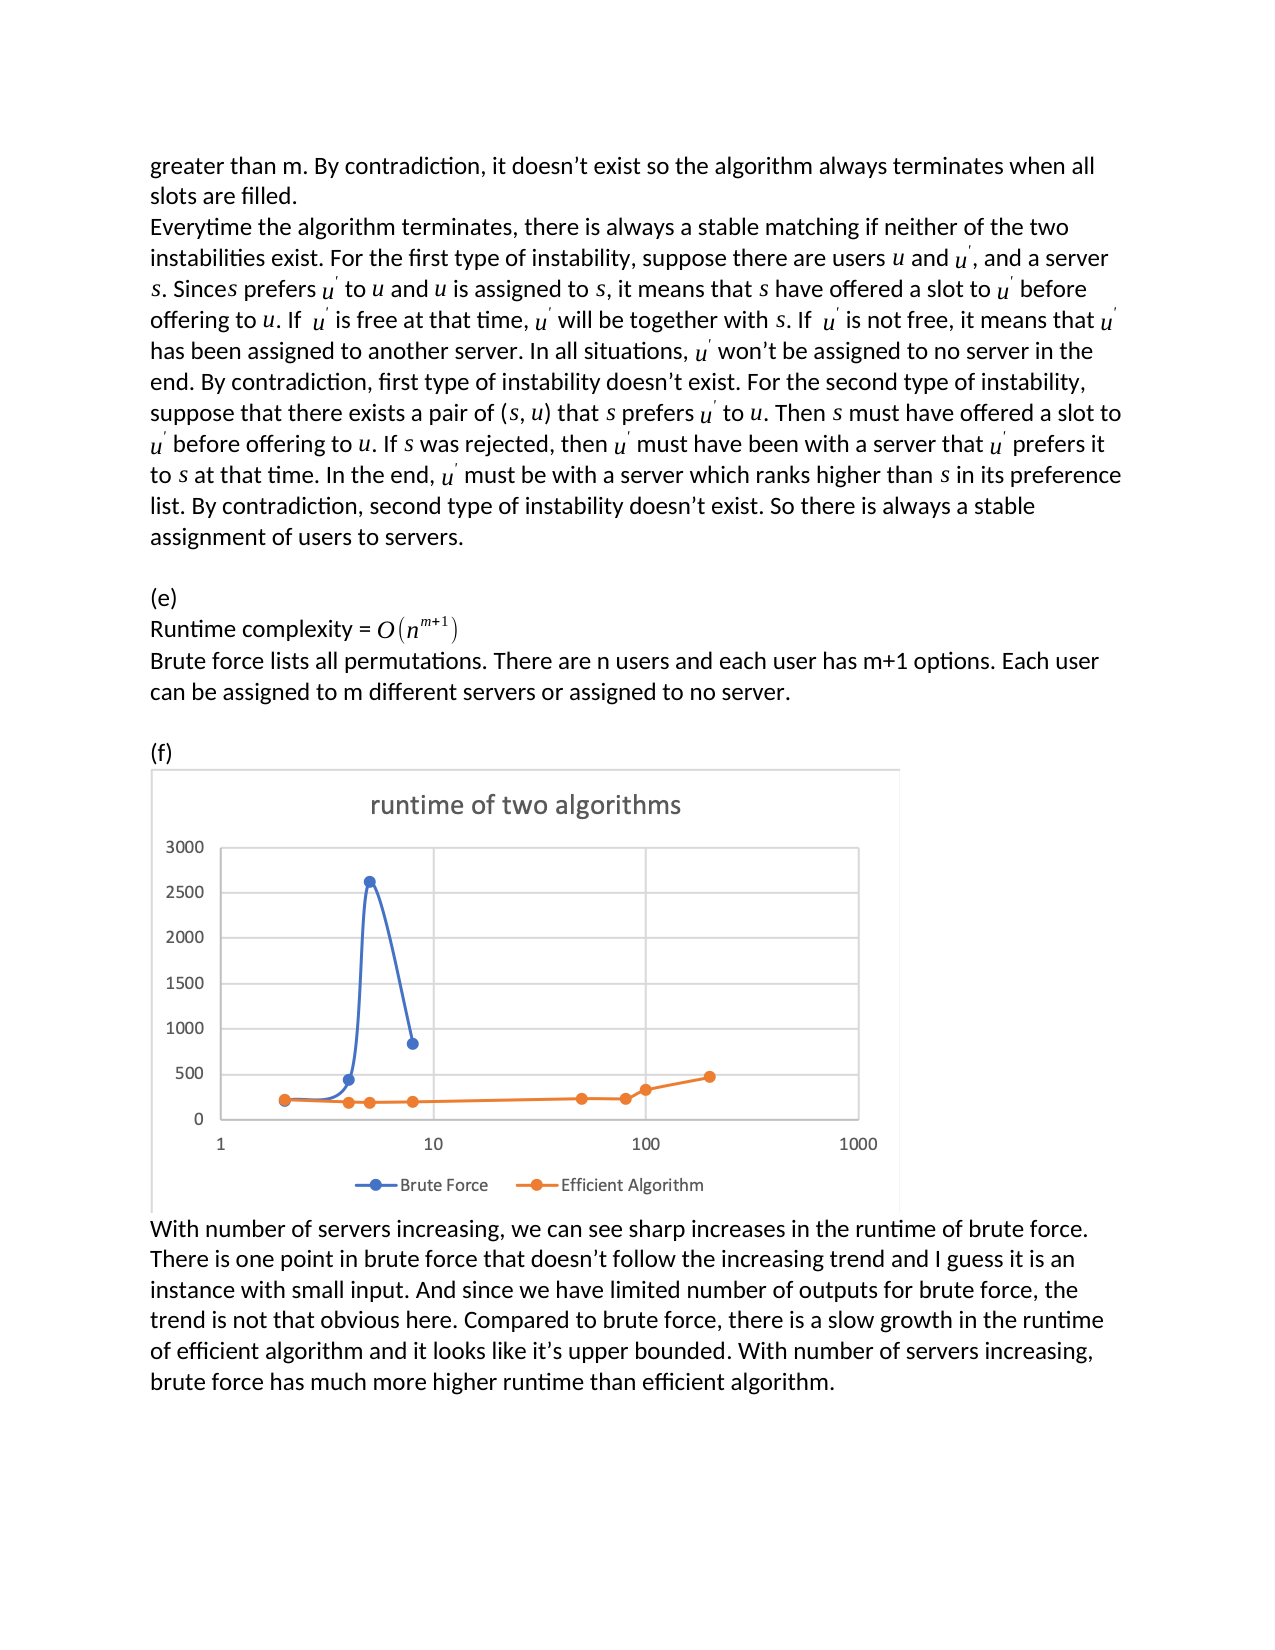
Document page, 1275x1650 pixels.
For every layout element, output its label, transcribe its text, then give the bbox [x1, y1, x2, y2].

text (f) [150, 737, 1125, 767]
text Brute force lists all permutations. There are n users and each user has m+1 options. Each user can be assigned to m different servers or assigned to no server. [150, 645, 1125, 706]
text Everytime the algorithm terminates, there is always a stable matching if neither of the two instabilities exist. For the first type of instability, suppose there are users and , and a server . Since prefers to and is assigned to , it means that have offered a slot to before offering to . If is free at that time, will be together with . If is not free, it means that has been assigned to another server. In all situations, won’t be assigned to no server in the end. By contradiction, first type of instability doesn’t exist. For the second type of instability, suppose that there exists a pair of (, ) that prefers to . Then must have offered a slot to before offering to . If was rejected, then must have been with a server that prefers it to at that time. In the end, must be with a server which ranks higher than in its preference list. By contradiction, second type of instability doesn’t exist. So there is always a stable assignment of users to servers. [150, 211, 1125, 551]
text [150, 150, 1125, 211]
text Runtime complexity = [150, 612, 1125, 645]
text (e) [150, 582, 1125, 612]
text With number of servers increasing, we can see sharp increases in the runtime of brute force. There is one point in brute force that doesn’t follow the increasing trend and I guess it is an instance with small input. And since we have limited number of outputs for brute force, the trend is not that obvious here. Compared to brute force, there is a slow growth in the runtime of efficient algorithm and it looks like it’s upper bounded. With number of servers increasing, brute force has much more higher runtime than efficient algorithm. [150, 1213, 1125, 1396]
picture [150, 767, 901, 1213]
